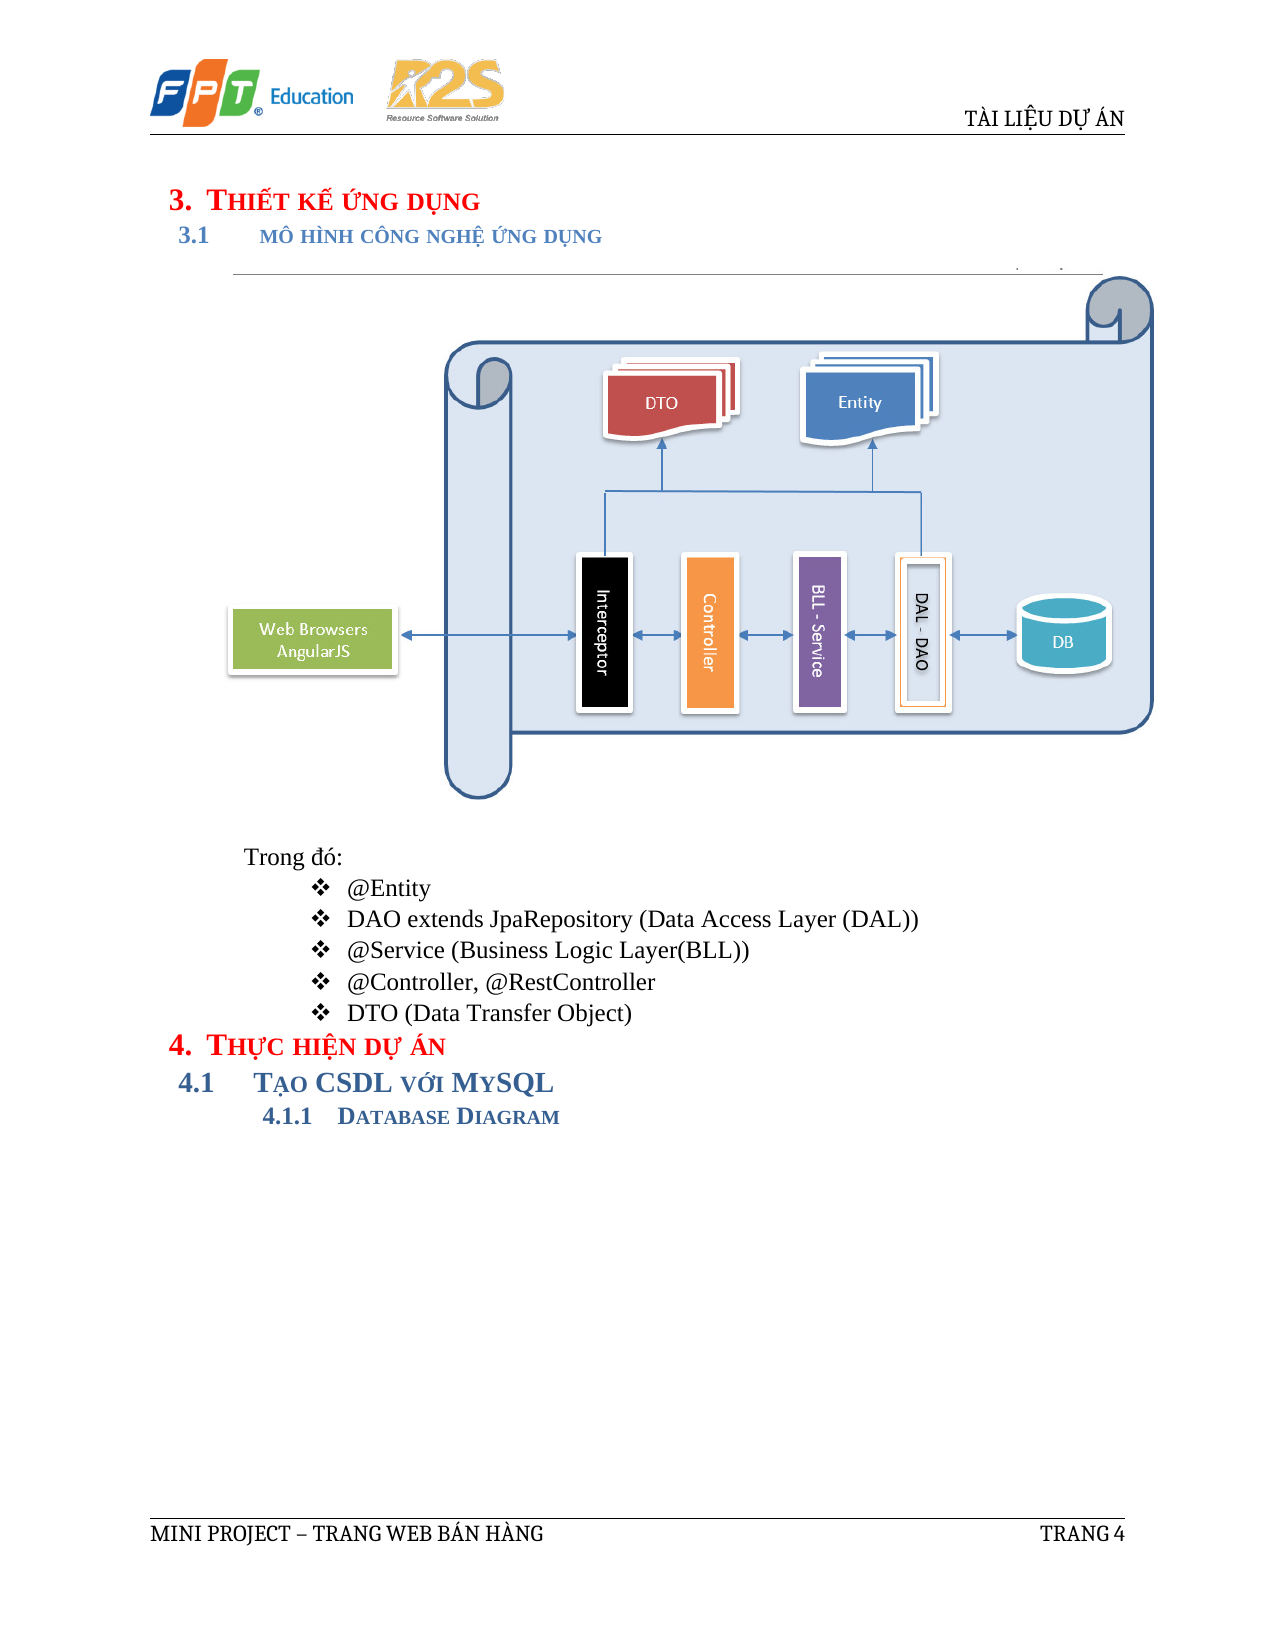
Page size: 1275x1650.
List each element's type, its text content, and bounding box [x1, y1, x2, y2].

list @Service (Business Logic Layer(BLL)) [309, 936, 1125, 964]
picture [196, 267, 1186, 824]
list Database Diagram [262, 1101, 1125, 1130]
picture [150, 59, 356, 127]
list Thực hiện dự án [169, 1026, 1125, 1062]
list mô hình công nghệ ứng dụng [178, 220, 1125, 248]
list @Controller, @RestController [309, 967, 1125, 995]
list DAO extends JpaRepository (Data Access Layer (DAL)) [309, 904, 1125, 933]
list DTO (Data Transfer Object) [309, 998, 1125, 1026]
list Trong đó: [225, 842, 1125, 871]
list Thiết kế ứng dụng [169, 181, 1125, 217]
picture [386, 59, 505, 121]
list @Entity [309, 873, 1125, 902]
list Tạo CSDL với MySQL [178, 1065, 1125, 1099]
